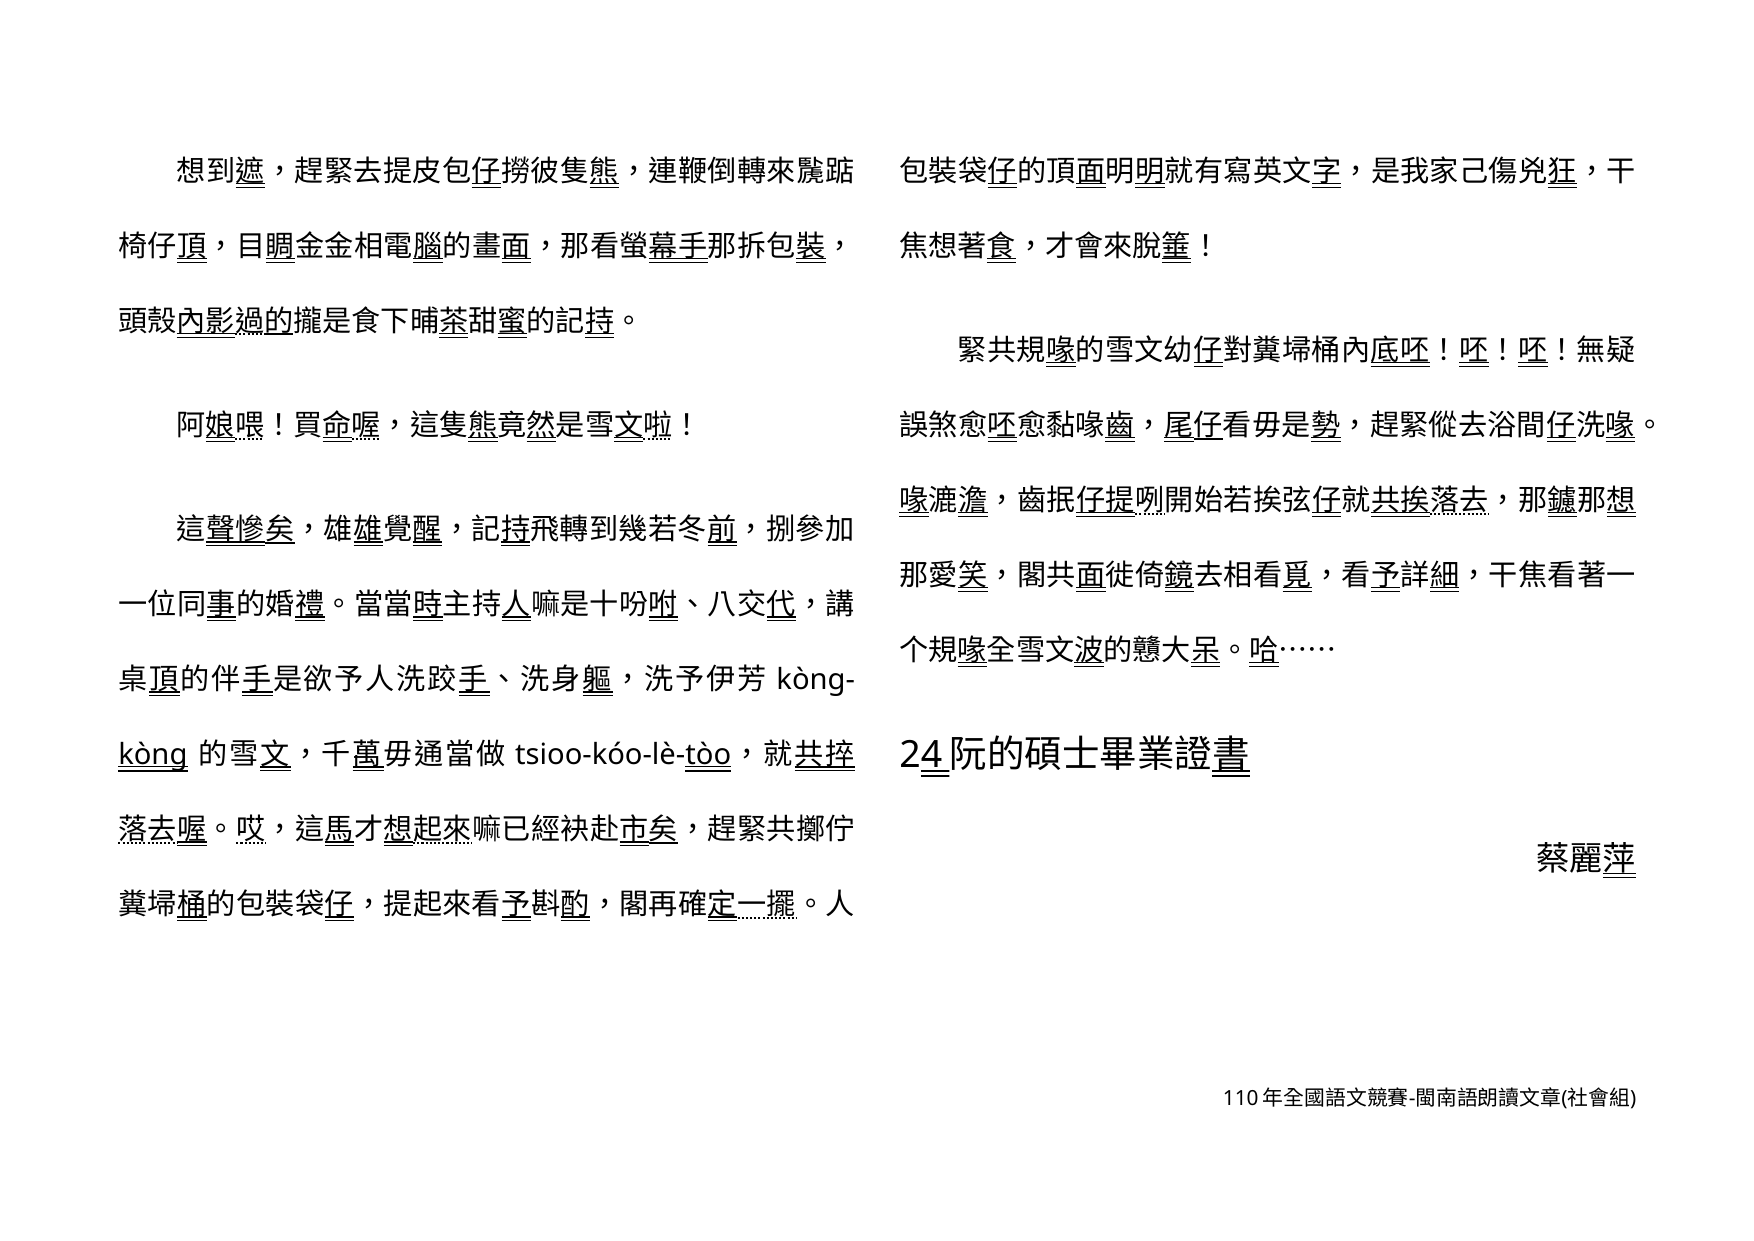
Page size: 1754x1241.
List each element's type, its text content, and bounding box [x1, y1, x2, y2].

text 這聲慘矣，雄雄覺醒，記持飛轉到幾若冬前，捌參加一位同事的婚禮。當當時主持人嘛是十吩咐、八交代，講桌頂的伴手是欲予人洗跤手、洗身軀，洗予伊芳 kòng-kòng 的雪文，千萬毋通當做 tsioo-kóo-lè-tòo，就共捽落去喔。哎，這馬才想起來嘛已經袂赴市矣，趕緊共擲佇糞埽桶的包裝袋仔，提起來看予斟酌，閣再確定一擺。人包裝袋仔的頂面明明就有寫英文字，是我家己傷兇狂，干焦想著食，才會來脫箠！ [899, 131, 1636, 281]
text 緊共規喙的雪文幼仔對糞埽桶內底呸！呸！呸！無疑誤煞愈呸愈黏喙齒，尾仔看毋是勢，趕緊傱去浴間仔洗喙。喙漉澹，齒抿仔提咧開始若挨弦仔就共挨落去，那鑢那想那愛笑，閣共面徙倚鏡去相看覓，看予詳細，干焦看著一个規喙全雪文波的戇大呆。哈…… [899, 310, 1636, 685]
text 阿娘喂！買命喔，這隻熊竟然是雪文啦！ [118, 385, 855, 460]
text 蔡麗萍 [899, 818, 1636, 893]
text 想到遮，趕緊去提皮包仔撈彼隻熊，連鞭倒轉來䖙踮椅仔頂，目睭金金相電腦的畫面，那看螢幕手那拆包裝，頭殼內影過的攏是食下晡茶甜蜜的記持。 [118, 131, 855, 356]
text 24阮的碩士畢業證書 [899, 714, 1636, 789]
text 這聲慘矣，雄雄覺醒，記持飛轉到幾若冬前，捌參加一位同事的婚禮。當當時主持人嘛是十吩咐、八交代，講桌頂的伴手是欲予人洗跤手、洗身軀，洗予伊芳 kòng-kòng 的雪文，千萬毋通當做 tsioo-kóo-lè-tòo，就共捽落去喔。哎，這馬才想起來嘛已經袂赴市矣，趕緊共擲佇糞埽桶的包裝袋仔，提起來看予斟酌，閣再確定一擺。人包裝袋仔的頂面明明就有寫英文字，是我家己傷兇狂，干焦想著食，才會來脫箠！ [118, 489, 855, 939]
